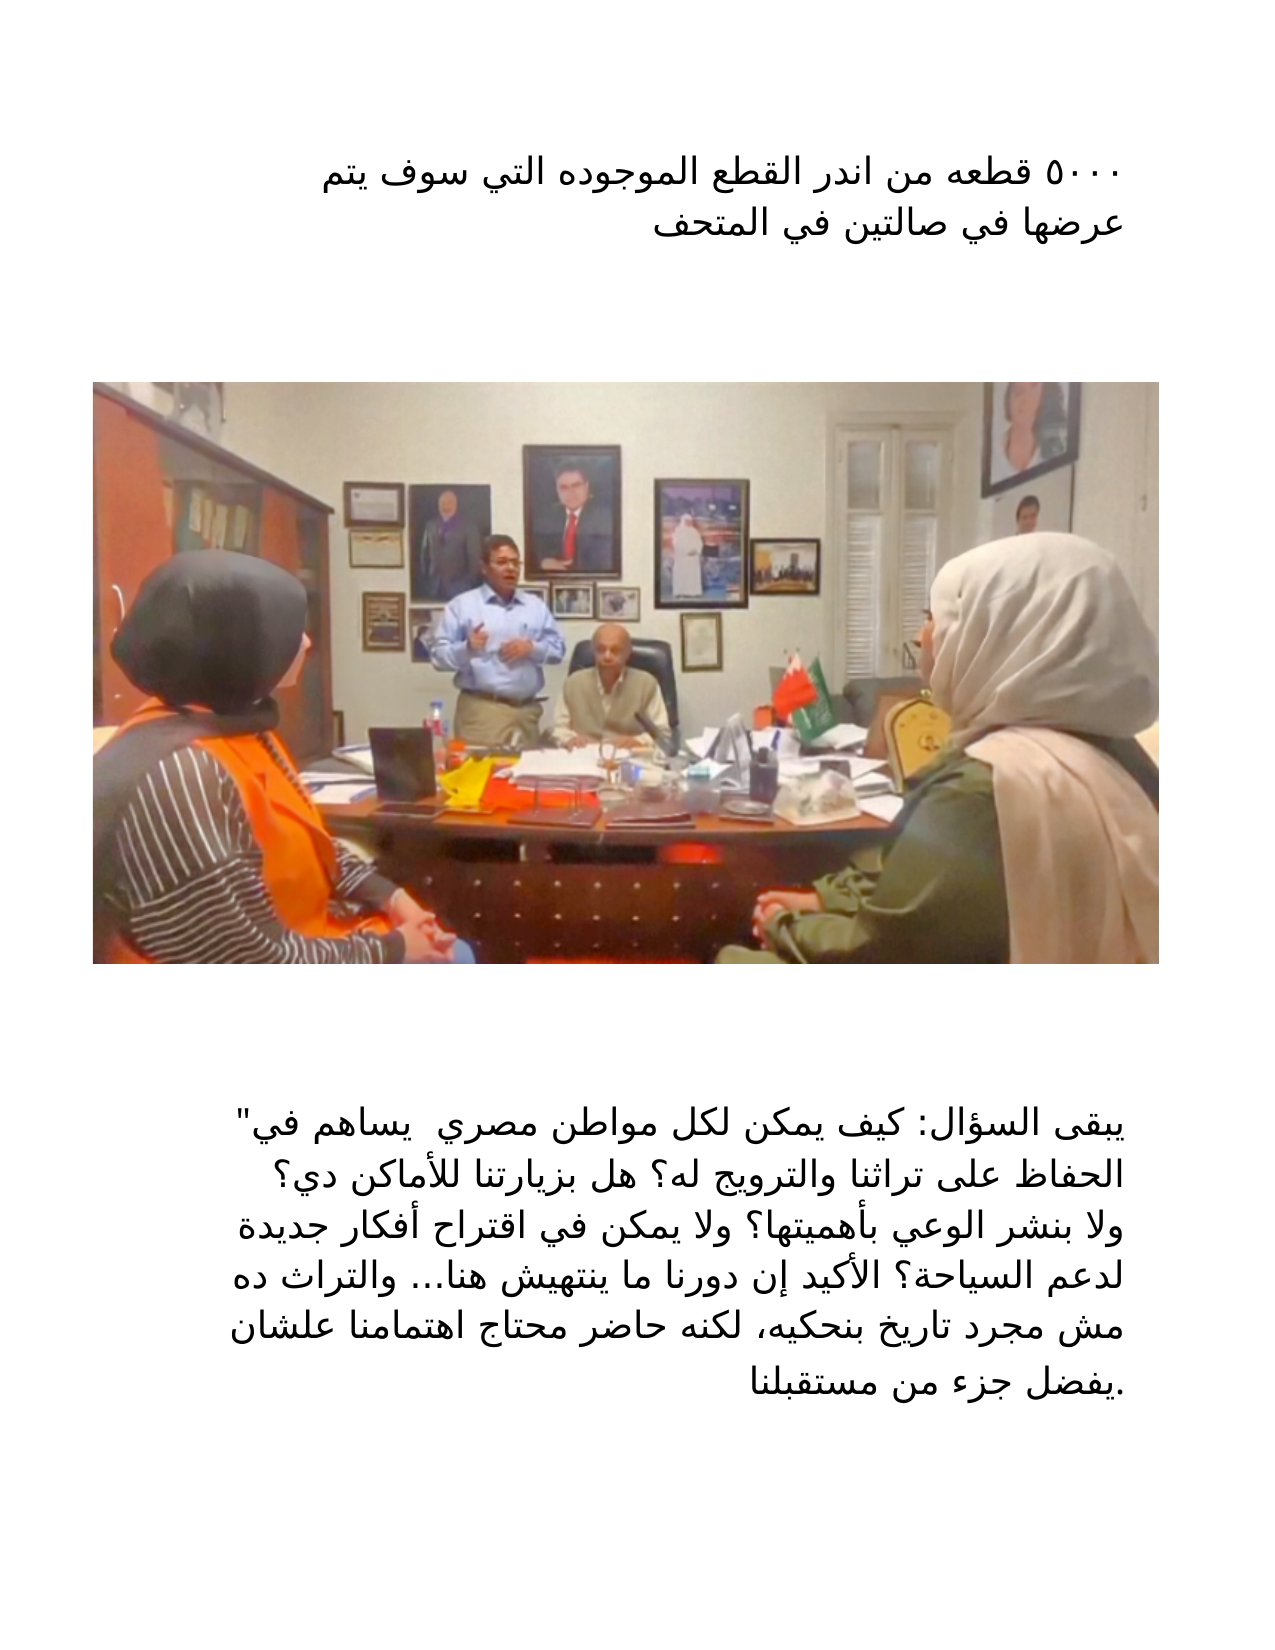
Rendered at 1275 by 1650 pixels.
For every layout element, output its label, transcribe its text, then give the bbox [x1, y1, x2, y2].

picture [92, 382, 1159, 964]
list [225, 150, 1125, 244]
list "يبقى السؤال: كيف يمكن لكل مواطن مصري يساهم في الحفاظ على تراثنا والترويج له؟ هل بزيارتنا للأماكن دي؟ ولا بنشر الوعي بأهميتها؟ ولا يمكن في اقتراح أفكار جديدة لدعم السياحة؟ الأكيد إن دورنا ما ينتهيش هنا... والتراث ده مش مجرد تاريخ بنحكيه، لكنه حاضر محتاج اهتمامنا علشان يفضل جزء من مستقبلنا. [225, 1096, 1125, 1406]
